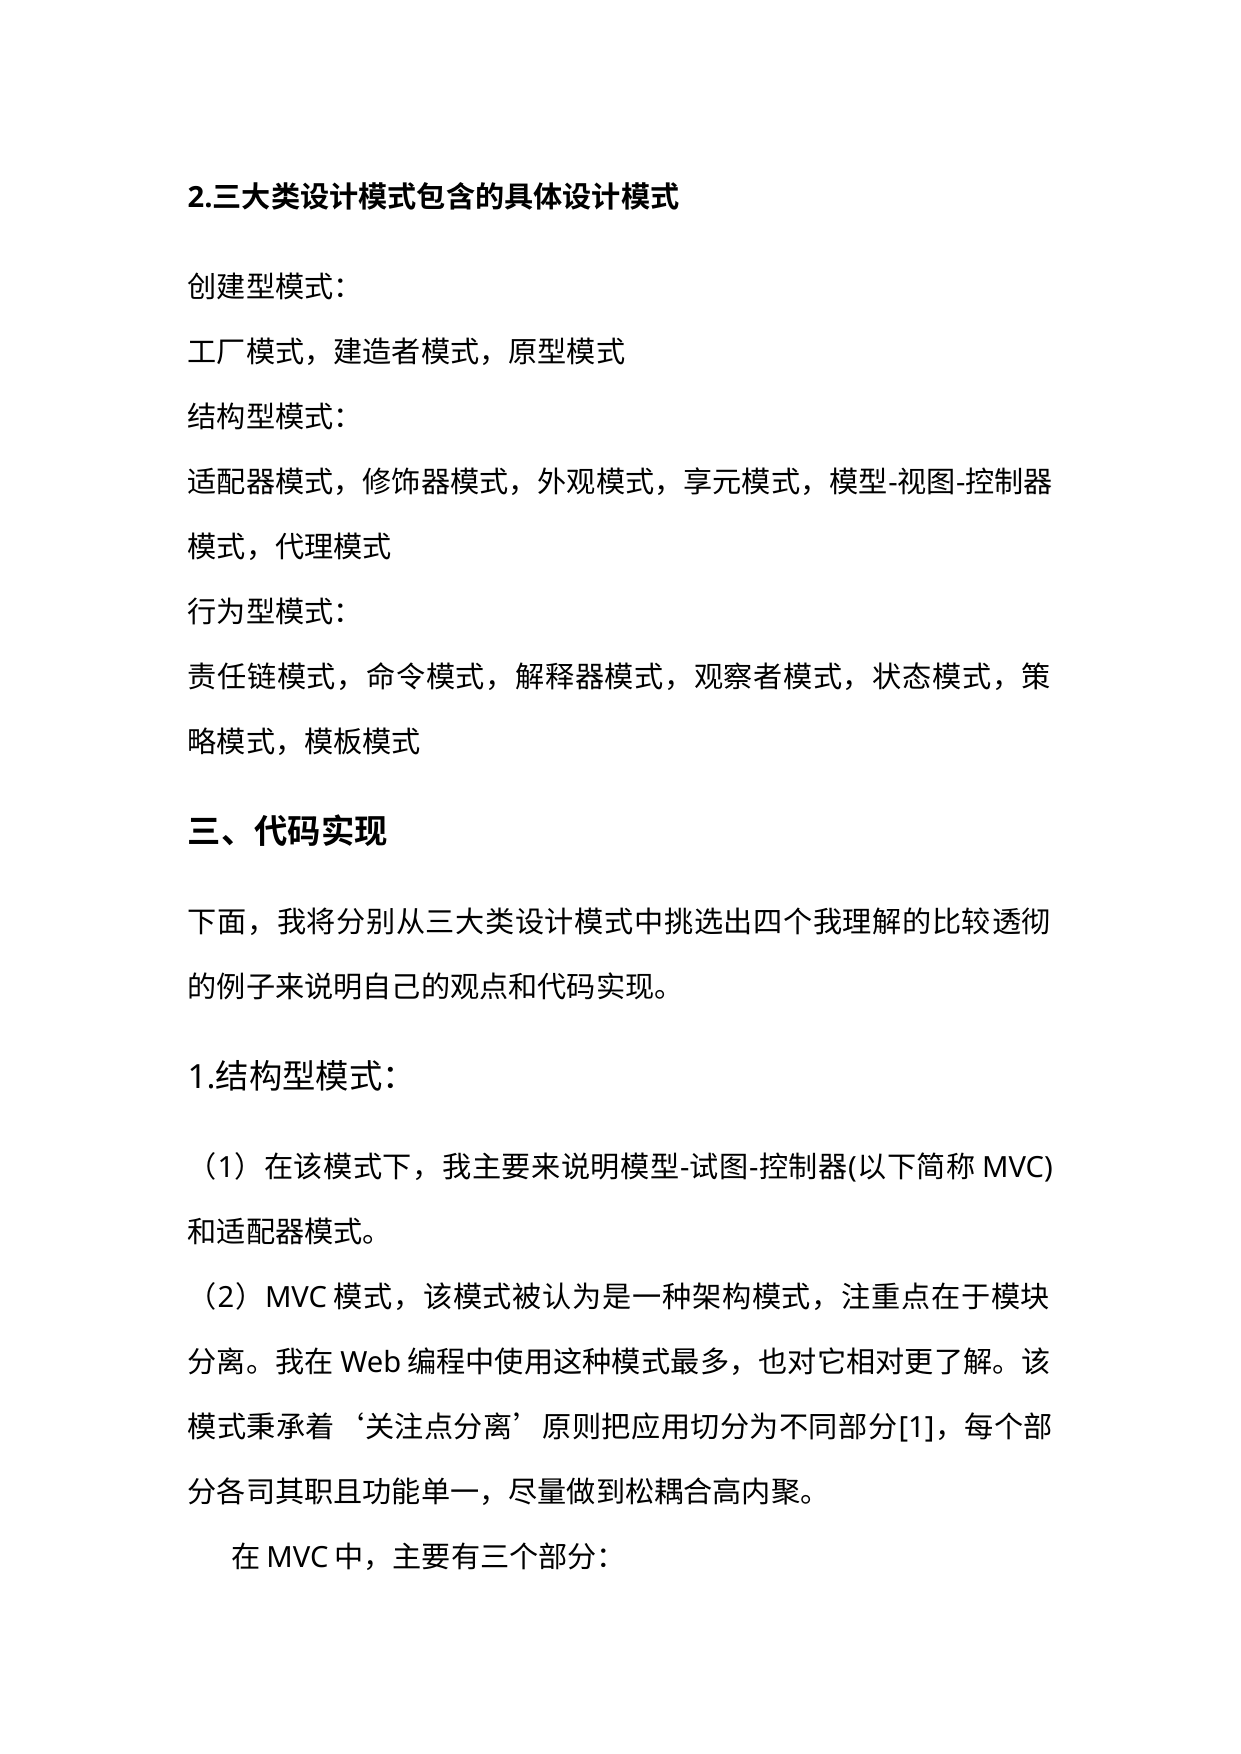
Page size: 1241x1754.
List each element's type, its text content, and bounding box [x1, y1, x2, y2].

text 创建型模式： [187, 252, 1053, 317]
text （2）MVC模式，该模式被认为是一种架构模式，注重点在于模块分离。我在Web编程中使用这种模式最多，也对它相对更了解。该模式秉承着‘关注点分离’原则把应用切分为不同部分[1]，每个部分各司其职且功能单一，尽量做到松耦合高内聚。 [187, 1262, 1053, 1522]
text 行为型模式： [187, 577, 1053, 642]
text 下面，我将分别从三大类设计模式中挑选出四个我理解的比较透彻的例子来说明自己的观点和代码实现。 [187, 887, 1053, 1017]
text （1）在该模式下，我主要来说明模型-试图-控制器(以下简称MVC)和适配器模式。 [187, 1132, 1053, 1262]
text 责任链模式，命令模式，解释器模式，观察者模式，状态模式，策略模式，模板模式 [187, 642, 1053, 772]
text 适配器模式，修饰器模式，外观模式，享元模式，模型-视图-控制器模式，代理模式 [187, 447, 1053, 577]
subtitle 1.结构型模式： [187, 1042, 1053, 1107]
subtitle 三、代码实现 [187, 797, 1053, 862]
text 工厂模式，建造者模式，原型模式 [187, 317, 1053, 382]
subtitle 2.三大类设计模式包含的具体设计模式 [187, 162, 1053, 227]
text 在MVC中，主要有三个部分： [187, 1522, 1053, 1587]
text 结构型模式： [187, 382, 1053, 447]
